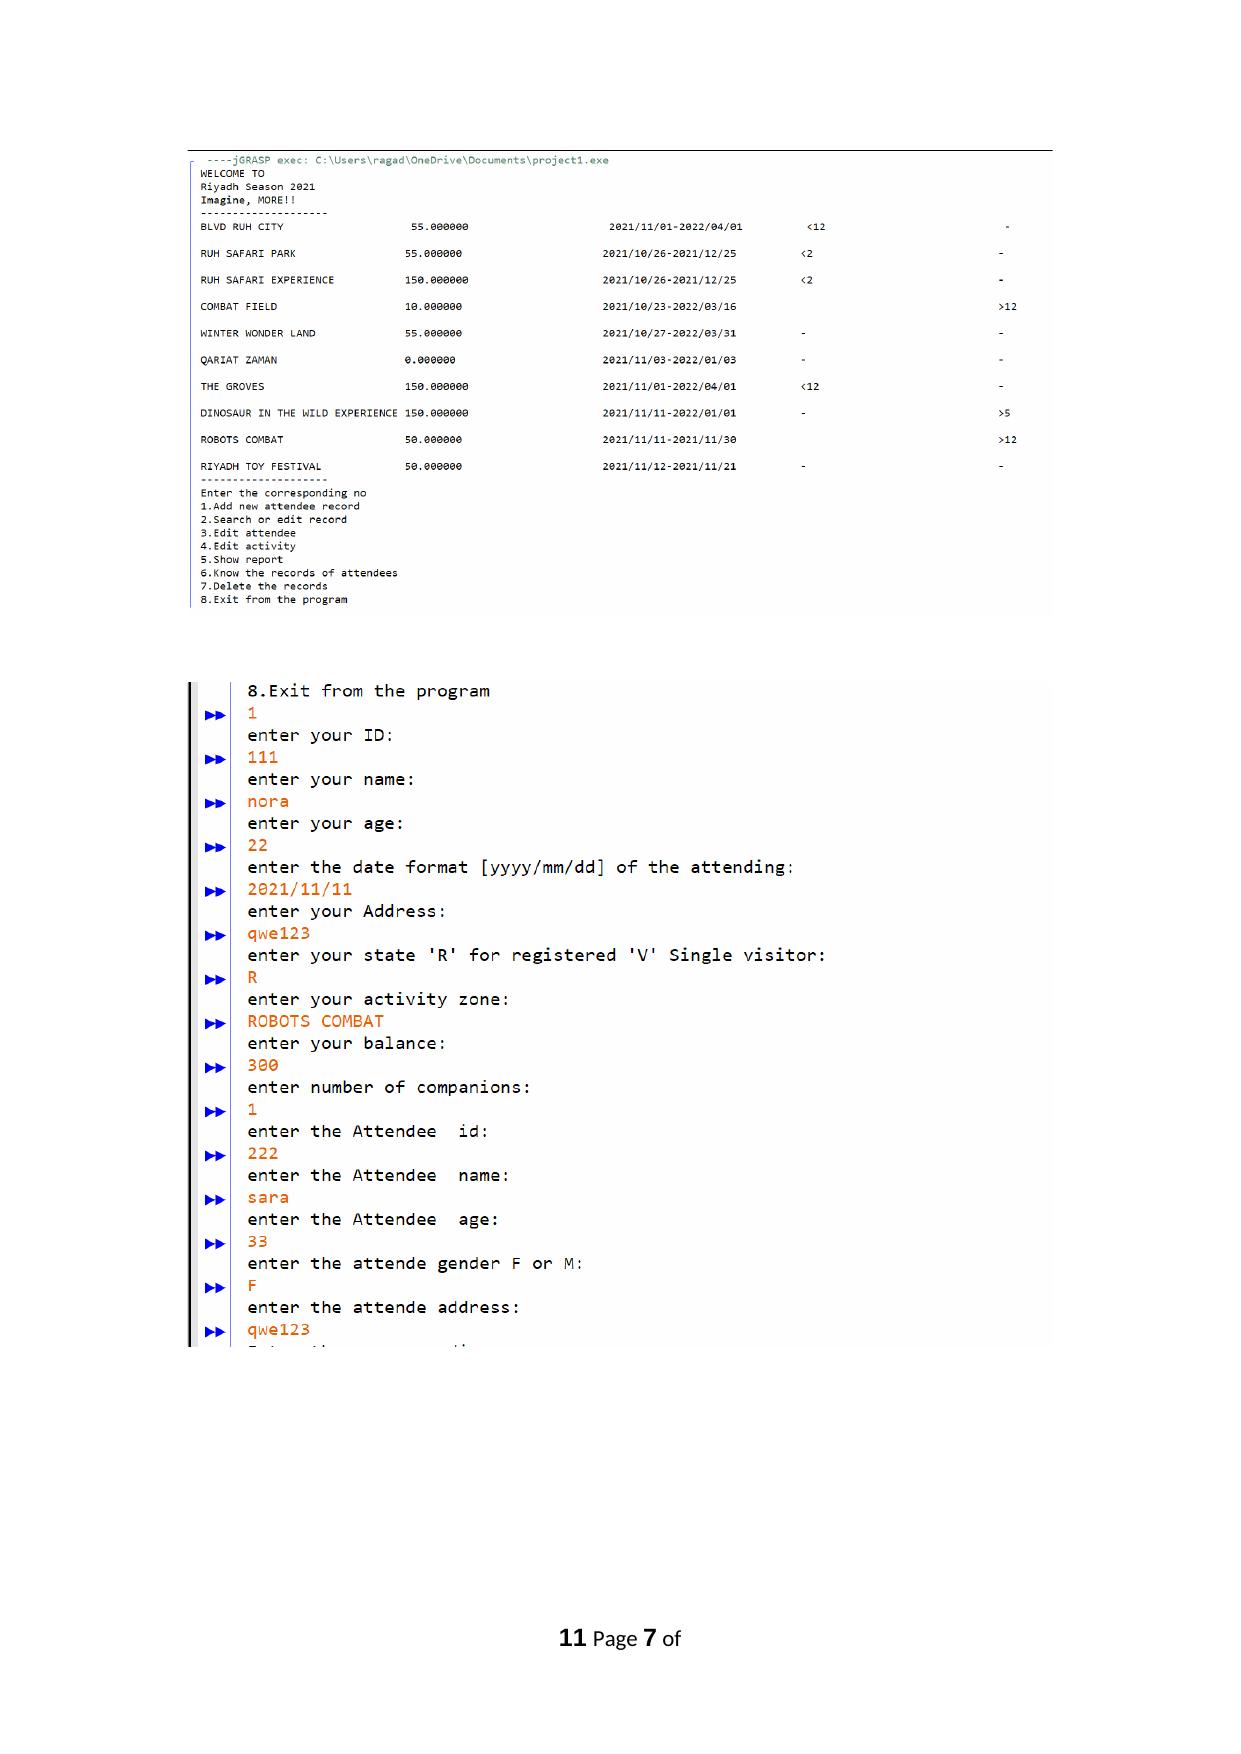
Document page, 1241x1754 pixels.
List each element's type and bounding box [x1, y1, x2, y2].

picture [187, 682, 1053, 1347]
picture [187, 150, 1053, 617]
